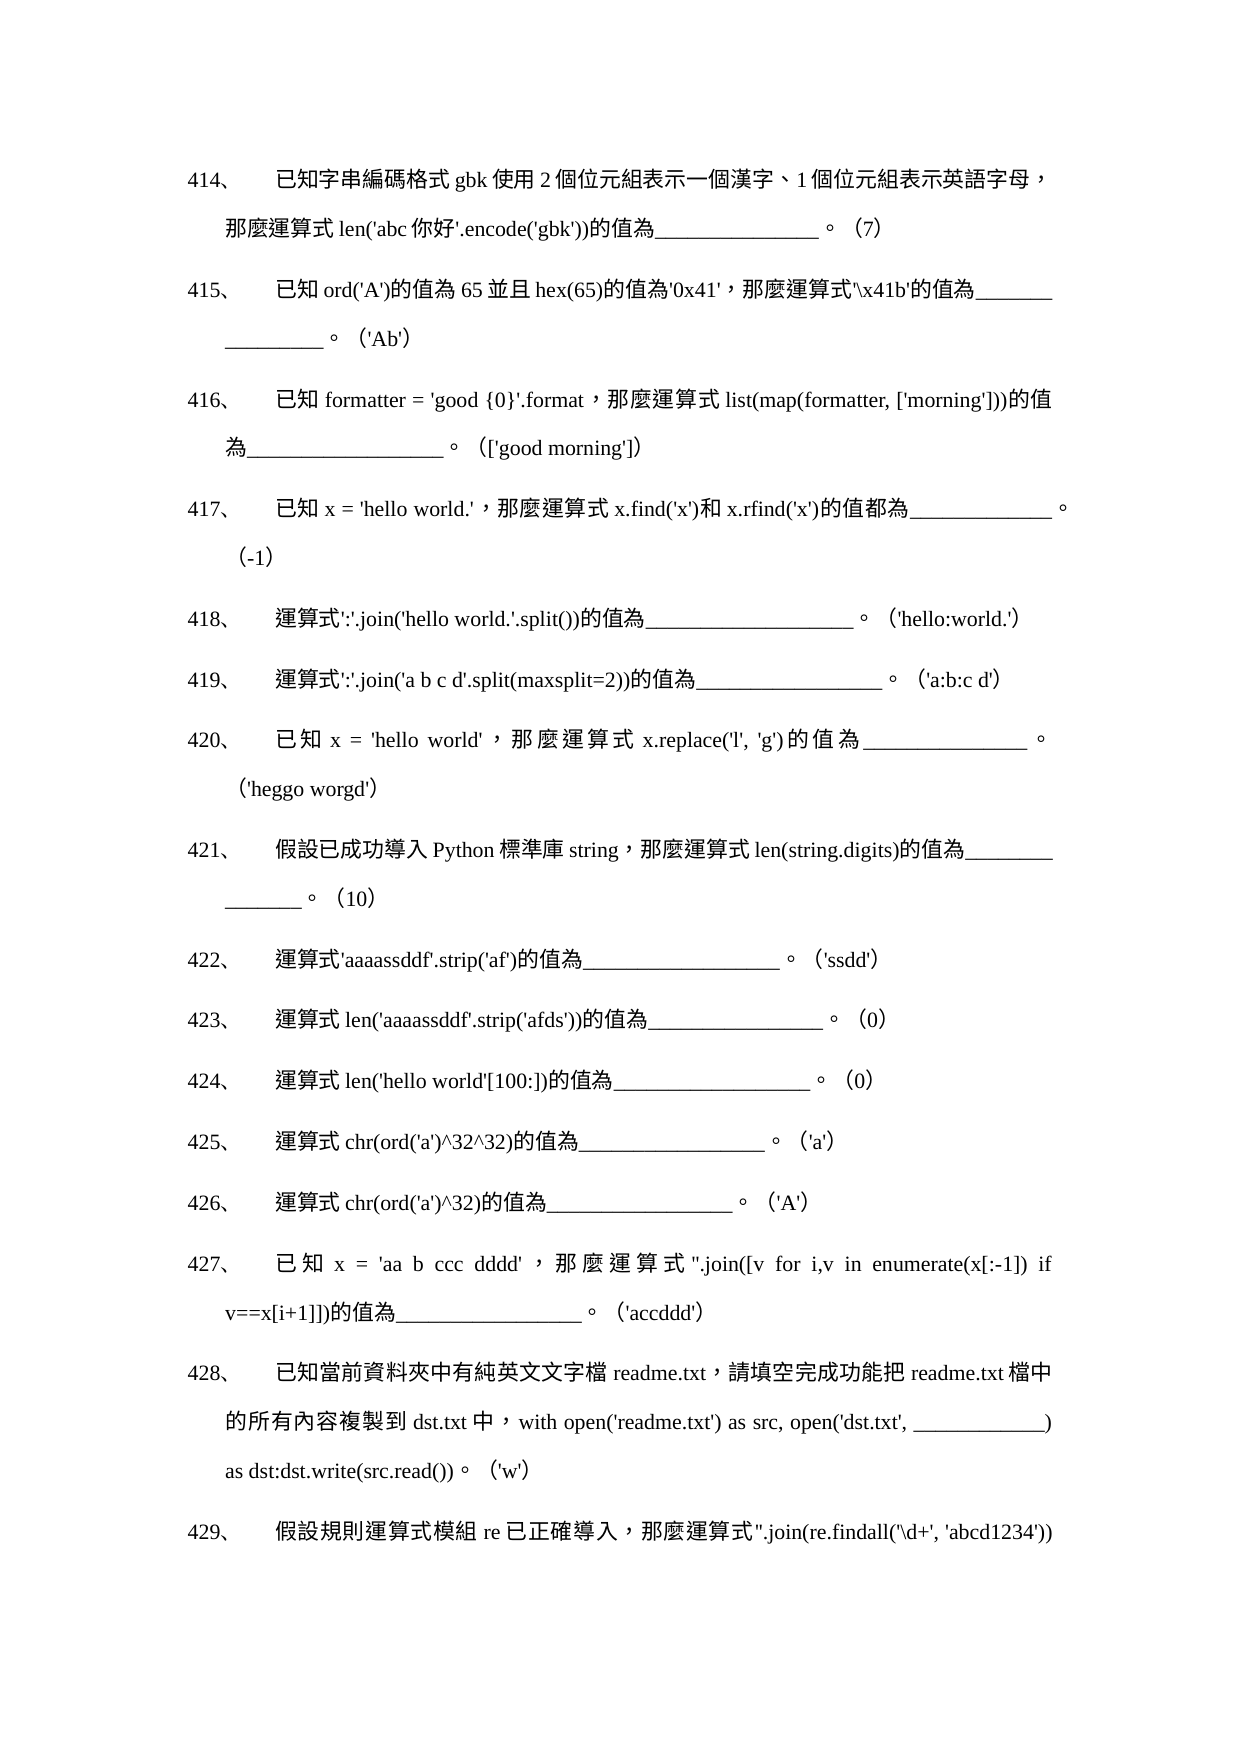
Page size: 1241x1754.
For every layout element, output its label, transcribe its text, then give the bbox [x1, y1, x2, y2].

list 已知ord('A')的值為65並且hex(65)的值為'0x41'，那麼運算式'\x41b'的值為________________。（'Ab'） [187, 272, 1053, 353]
list 已知formatter = 'good {0}'.format，那麼運算式list(map(formatter, ['morning']))的值為__________________。（['good morning']） [187, 381, 1053, 462]
list 運算式'aaaassddf'.strip('af')的值為__________________。（'ssdd'） [187, 941, 1053, 974]
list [187, 1513, 1053, 1546]
list 已知x = 'aa b ccc dddd'，那麼運算式''.join([v for i,v in enumerate(x[:-1]) if v==x[i+1]])的值為_________________。（'accddd'） [187, 1245, 1053, 1327]
list 假設已成功導入Python標準庫string，那麼運算式len(string.digits)的值為_______________。（10） [187, 832, 1053, 913]
list 已知當前資料夾中有純英文文字檔readme.txt，請填空完成功能把readme.txt檔中的所有內容複製到dst.txt中，with open('readme.txt') as src, open('dst.txt', ____________) as dst:dst.write(src.read())。（'w'） [187, 1355, 1053, 1485]
list 已知x = 'hello world.'，那麼運算式x.find('x')和x.rfind('x')的值都為_____________。（-1） [187, 491, 1053, 572]
list 運算式len('hello world'[100:])的值為__________________。（0） [187, 1063, 1053, 1095]
list 運算式chr(ord('a')^32^32)的值為_________________。（'a'） [187, 1124, 1053, 1156]
list 運算式':'.join('hello world.'.split())的值為___________________。（'hello:world.'） [187, 600, 1053, 633]
list 運算式len('aaaassddf'.strip('afds'))的值為________________。（0） [187, 1002, 1053, 1034]
list 運算式':'.join('a b c d'.split(maxsplit=2))的值為_________________。（'a:b:c d'） [187, 661, 1053, 694]
list 運算式chr(ord('a')^32)的值為_________________。（'A'） [187, 1184, 1053, 1217]
list 已知字串編碼格式gbk使用2個位元組表示一個漢字、1個位元組表示英語字母，那麼運算式len('abc你好'.encode('gbk'))的值為_______________。（7） [187, 162, 1053, 243]
list 已知x = 'hello world'，那麼運算式x.replace('l', 'g')的值為_______________。（'heggo worgd'） [187, 722, 1053, 803]
